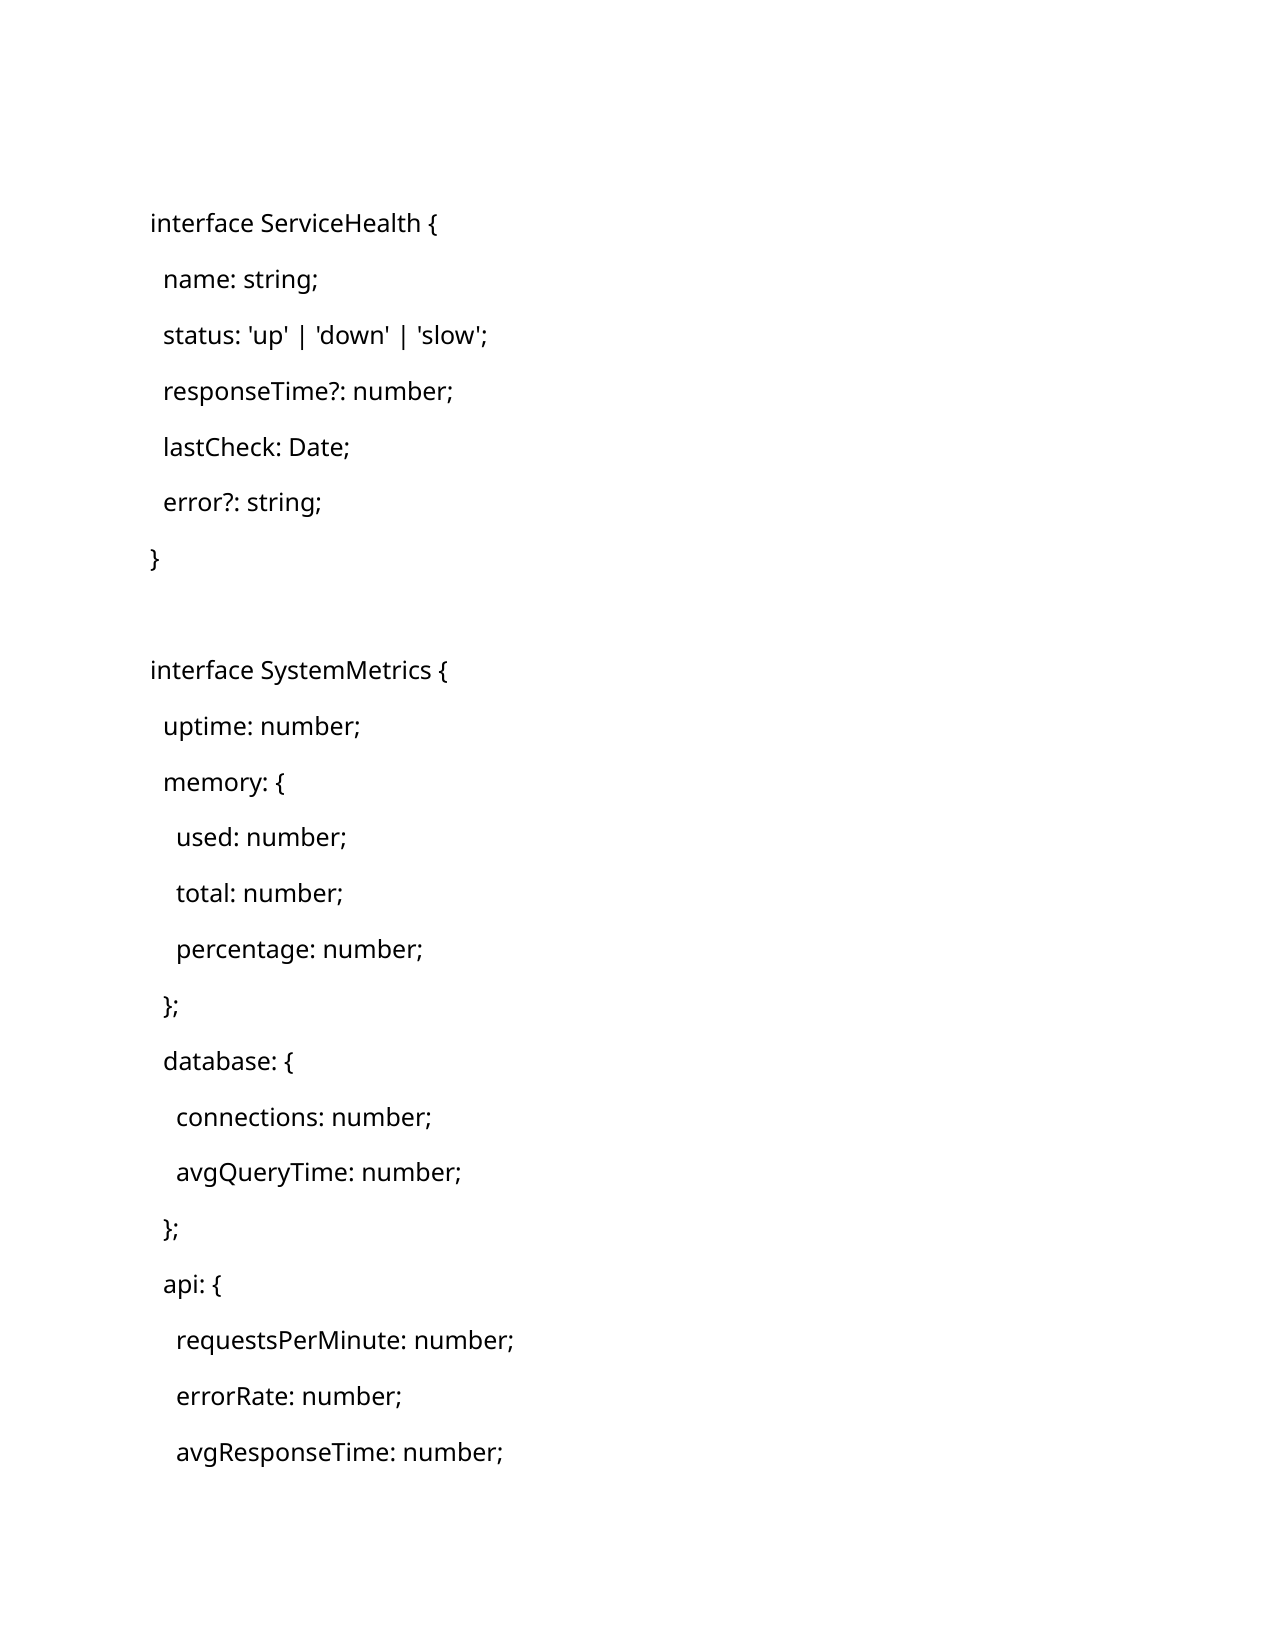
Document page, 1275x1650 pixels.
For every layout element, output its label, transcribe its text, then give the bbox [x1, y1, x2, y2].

text } [150, 541, 1125, 575]
text error?: string; [150, 485, 1125, 519]
text memory: { [150, 764, 1125, 798]
text avgQueryTime: number; [150, 1155, 1125, 1189]
text requestsPerMinute: number; [150, 1322, 1125, 1357]
text name: string; [150, 262, 1125, 296]
text avgResponseTime: number; [150, 1434, 1125, 1468]
text interface ServiceHealth { [150, 206, 1125, 240]
text lastCheck: Date; [150, 429, 1125, 463]
text status: 'up' | 'down' | 'slow'; [150, 317, 1125, 352]
text interface SystemMetrics { [150, 652, 1125, 687]
text percentage: number; [150, 932, 1125, 966]
text total: number; [150, 876, 1125, 910]
text responseTime?: number; [150, 373, 1125, 407]
text uptime: number; [150, 708, 1125, 742]
text api: { [150, 1267, 1125, 1301]
text connections: number; [150, 1099, 1125, 1133]
text used: number; [150, 820, 1125, 854]
text }; [150, 987, 1125, 1022]
text }; [150, 1211, 1125, 1245]
text errorRate: number; [150, 1378, 1125, 1412]
text database: { [150, 1043, 1125, 1077]
